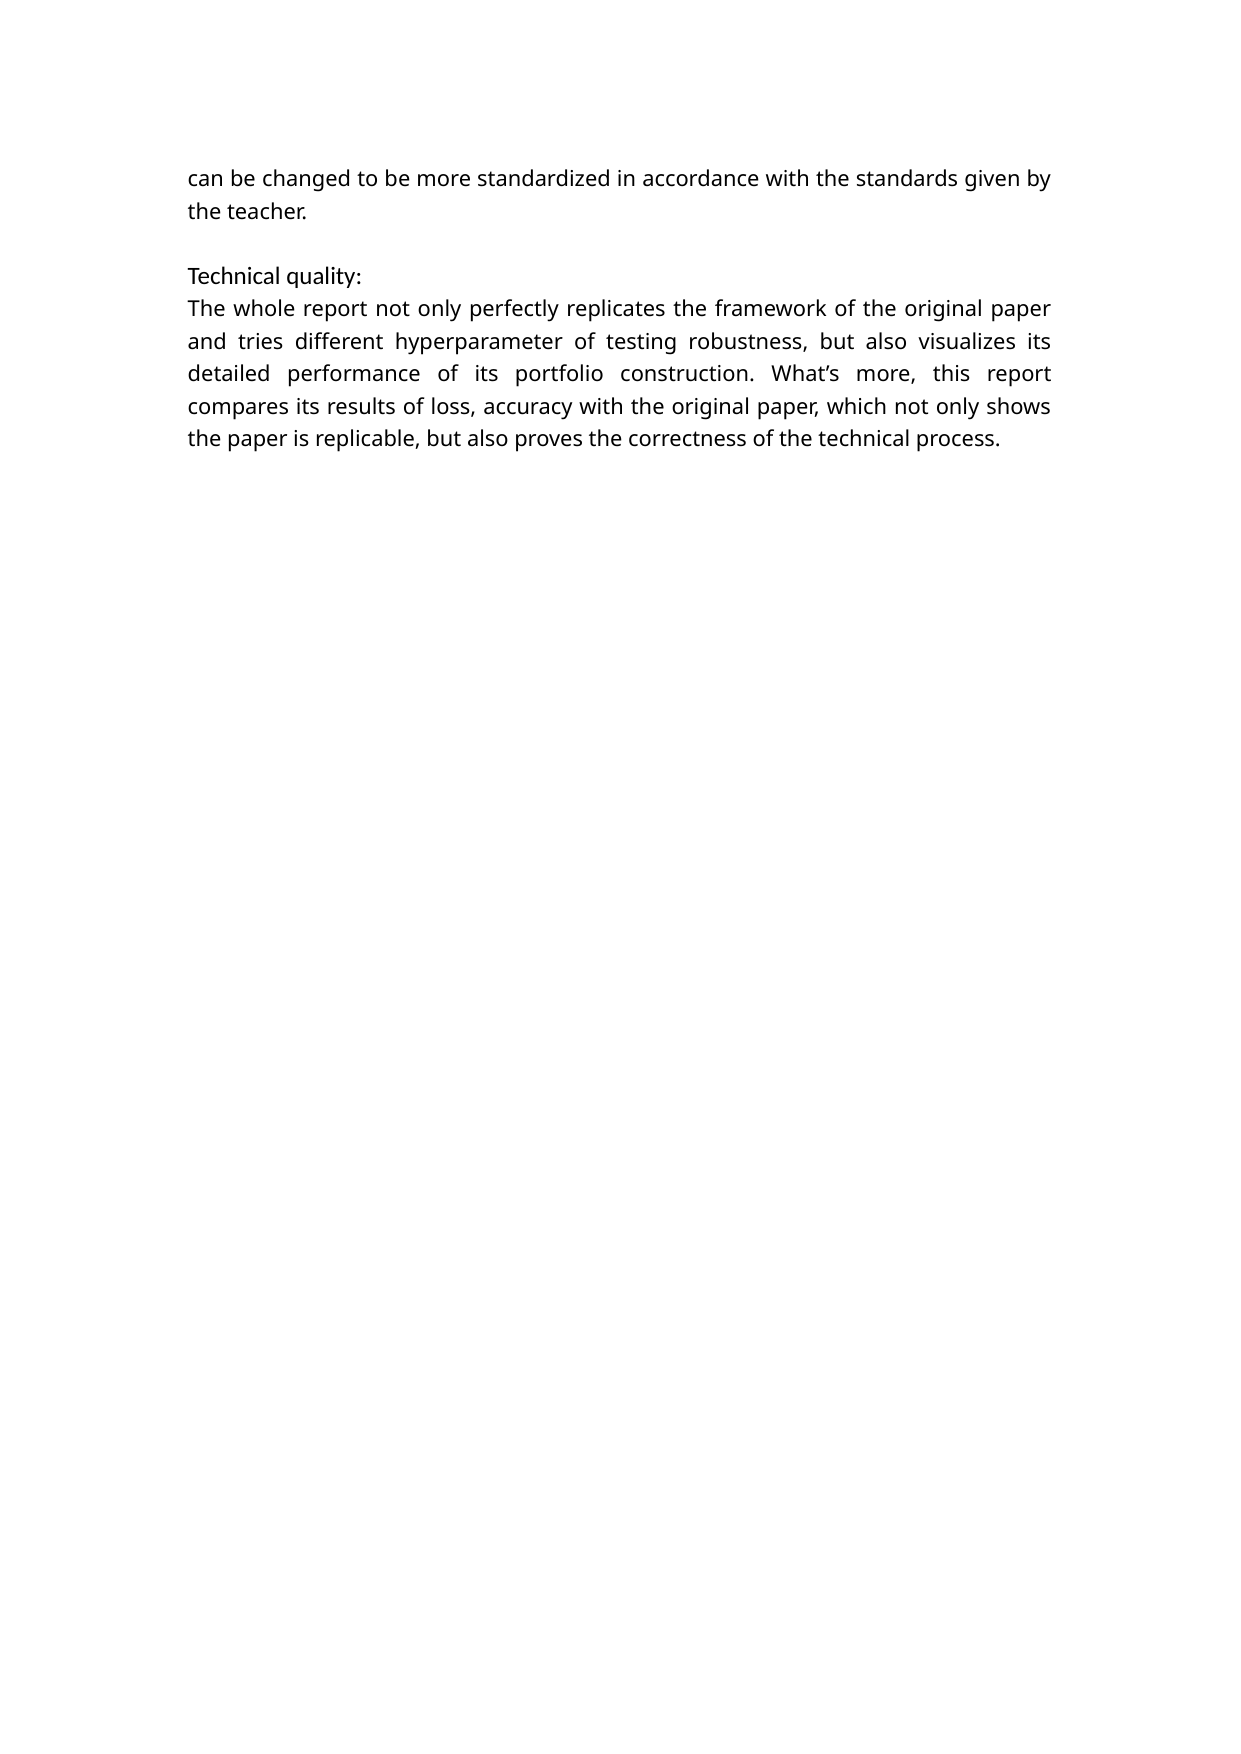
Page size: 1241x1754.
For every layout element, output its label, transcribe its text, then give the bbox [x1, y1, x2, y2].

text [187, 162, 1053, 227]
text The whole report not only perfectly replicates the framework of the original paper and tries different hyperparameter of testing robustness, but also visualizes its detailed performance of its portfolio construction. What’s more, this report compares its results of loss, accuracy with the original paper, which not only shows the paper is replicable, but also proves the correctness of the technical process. [187, 292, 1053, 454]
text Technical quality: [187, 259, 1053, 292]
